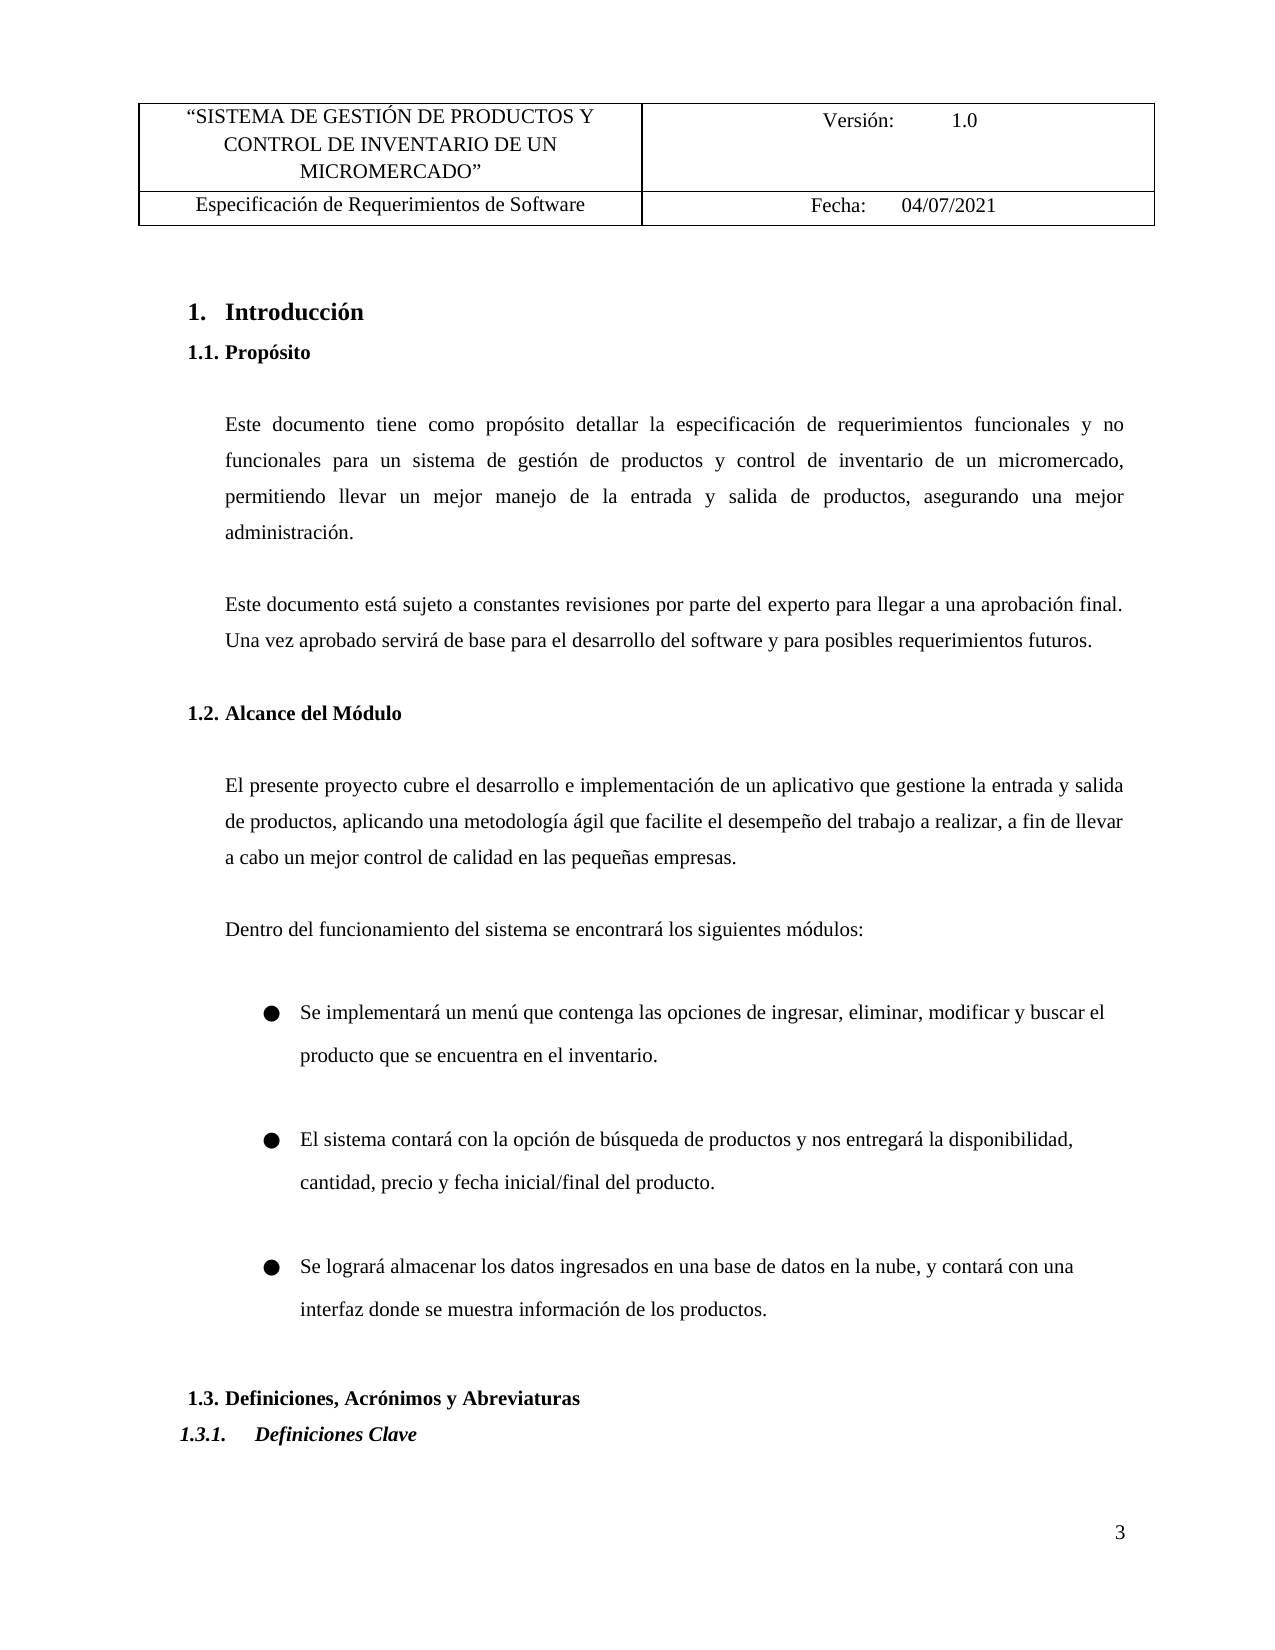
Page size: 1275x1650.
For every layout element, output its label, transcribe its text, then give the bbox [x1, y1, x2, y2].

text Este documento tiene como propósito detallar la especificación de requerimientos funcionales y no funcionales para un sistema de gestión de productos y control de inventario de un micromercado, permitiendo llevar un mejor manejo de la entrada y salida de productos, asegurando una mejor administración. [225, 412, 1125, 544]
list Definiciones Clave [179, 1422, 1125, 1446]
list Propósito [187, 340, 1125, 364]
list Definiciones, Acrónimos y Abreviaturas [187, 1386, 1125, 1410]
list Se implementará un menú que contenga las opciones de ingresar, eliminar, modificar y buscar el producto que se encuentra en el inventario. [262, 989, 1125, 1103]
text El presente proyecto cubre el desarrollo e implementación de un aplicativo que gestione la entrada y salida de productos, aplicando una metodología ágil que facilite el desempeño del trabajo a realizar, a fin de llevar a cabo un mejor control de calidad en las pequeñas empresas. [225, 772, 1125, 869]
list Introducción [187, 297, 1125, 326]
list Alcance del Módulo [187, 700, 1125, 724]
list El sistema contará con la opción de búsqueda de productos y nos entregará la disponibilidad, cantidad, precio y fecha inicial/final del producto. [262, 1116, 1125, 1230]
text Este documento está sujeto a constantes revisiones por parte del experto para llegar a una aprobación final. Una vez aprobado servirá de base para el desarrollo del software y para posibles requerimientos futuros. [225, 592, 1125, 652]
text Dentro del funcionamiento del sistema se encontrará los siguientes módulos: [225, 917, 1125, 941]
list Se logrará almacenar los datos ingresados en una base de datos en la nube, y contará con una interfaz donde se muestra información de los productos. [262, 1242, 1125, 1321]
